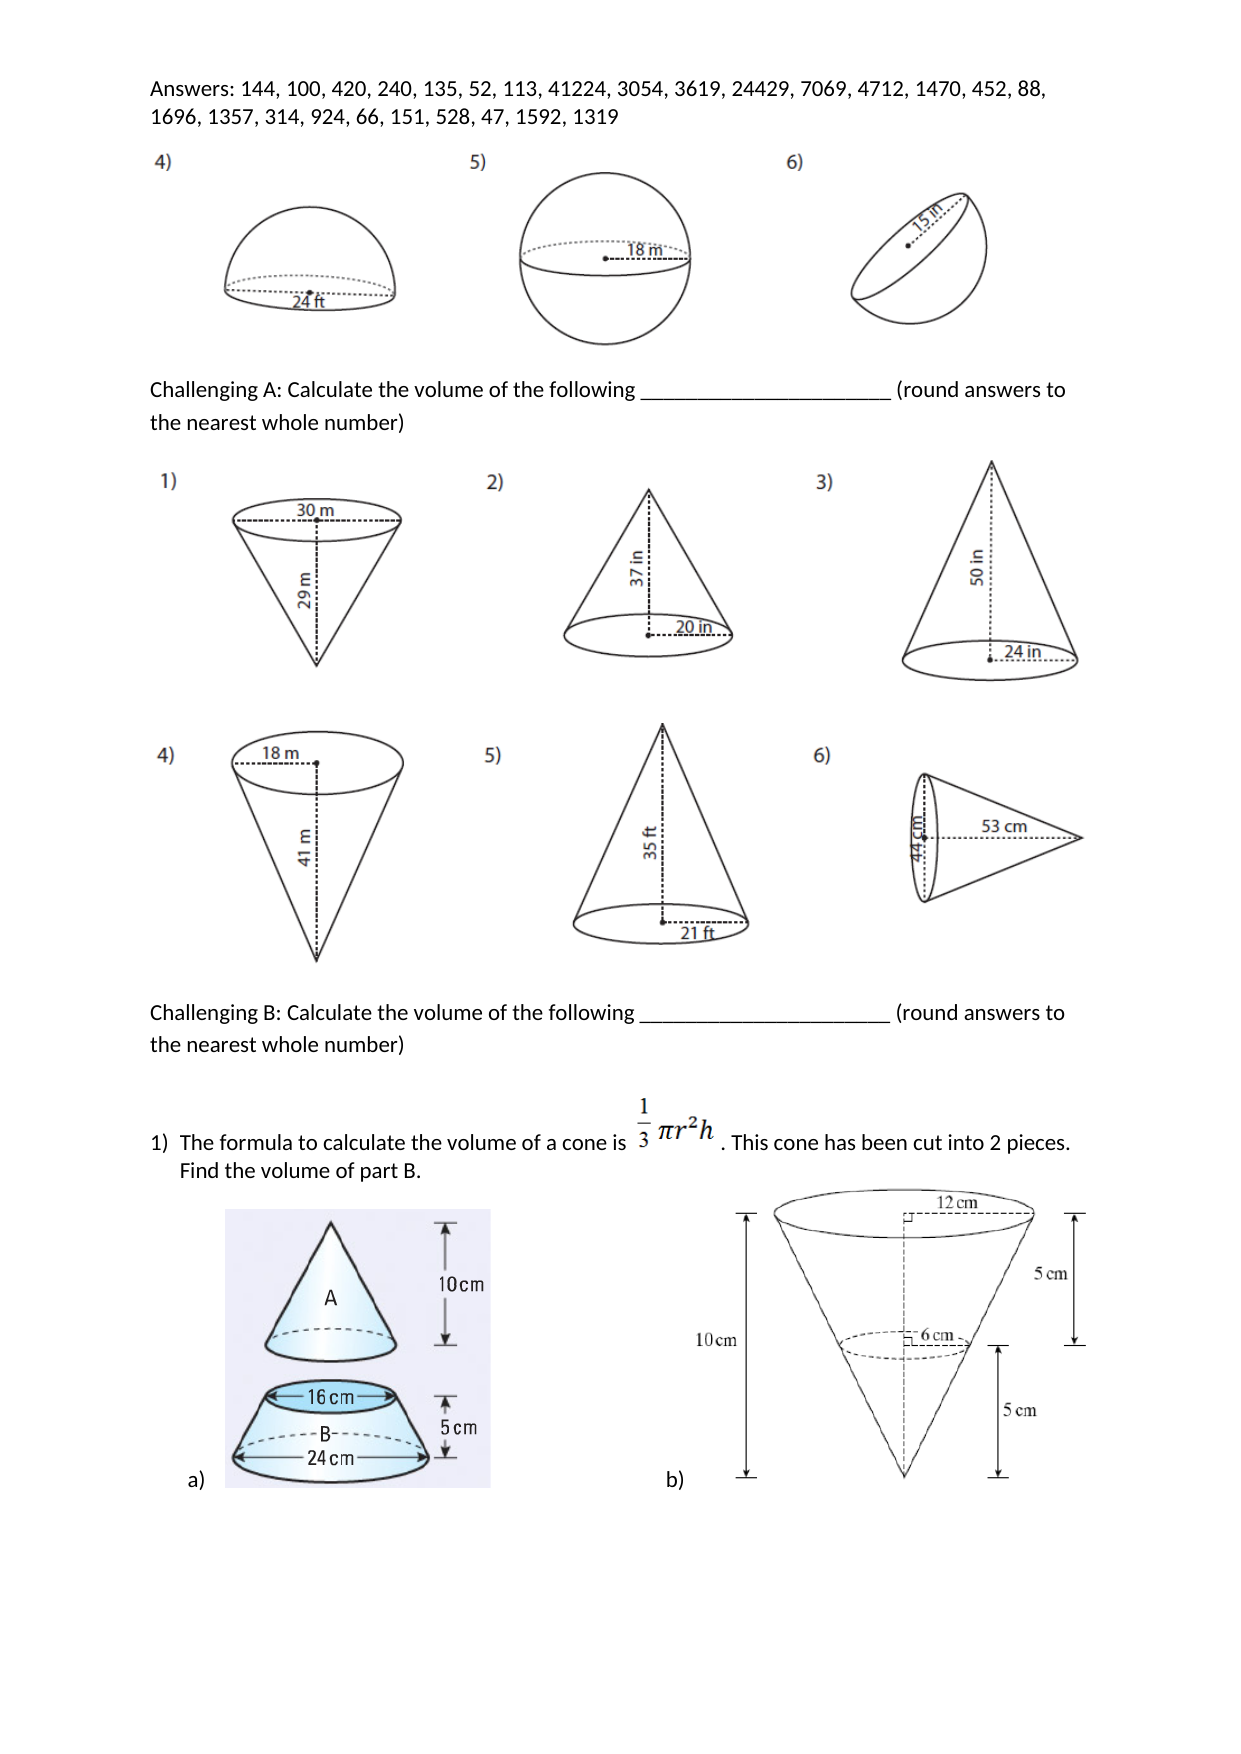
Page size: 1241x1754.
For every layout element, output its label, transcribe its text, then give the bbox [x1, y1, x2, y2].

text Challenging B: Calculate the volume of the following ______________________ (round answers to the nearest whole number) [150, 998, 1090, 1058]
picture [225, 1209, 491, 1488]
picture [690, 1184, 1087, 1488]
list The formula to calculate the volume of a cone is . This cone has been cut into 2 pieces. Find the volume of part B. [150, 1083, 1090, 1184]
picture [150, 723, 1090, 973]
picture [632, 1082, 721, 1151]
picture [150, 460, 1090, 699]
text Challenging A: Calculate the volume of the following ______________________ (round answers to the nearest whole number) [150, 376, 1090, 436]
picture [150, 132, 1001, 351]
